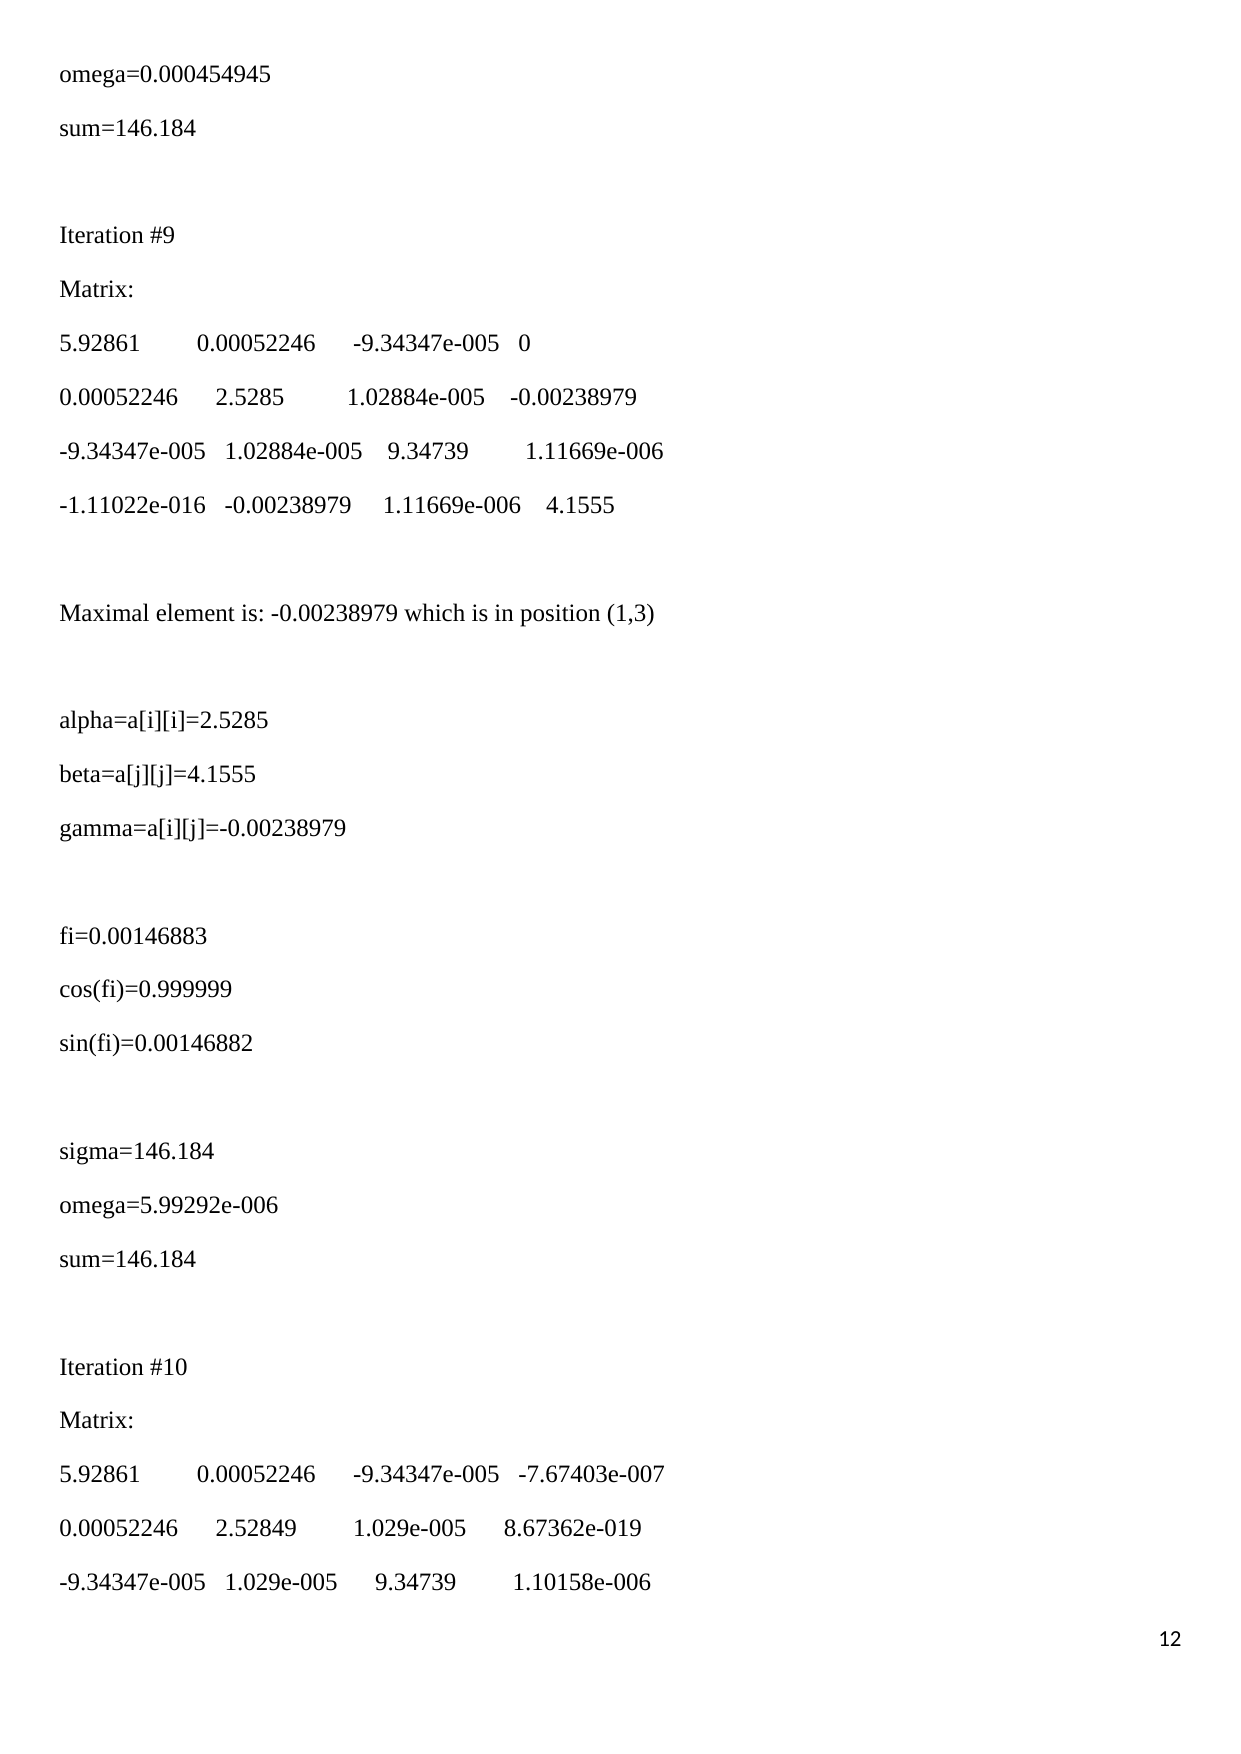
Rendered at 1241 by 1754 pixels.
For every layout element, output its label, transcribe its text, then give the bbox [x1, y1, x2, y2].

text 5.92861 0.00052246 -9.34347e-005 0 [59, 328, 1181, 357]
text sigma=146.184 [59, 1136, 1181, 1165]
text alpha=a[i][i]=2.5285 [59, 705, 1181, 734]
text cos(fi)=0.999999 [59, 974, 1181, 1003]
text -9.34347e-005 1.029e-005 9.34739 1.10158e-006 [59, 1567, 1181, 1596]
text gamma=a[i][j]=-0.00238979 [59, 813, 1181, 842]
text beta=a[j][j]=4.1555 [59, 759, 1181, 788]
text Iteration #9 [59, 221, 1181, 249]
text fi=0.00146883 [59, 921, 1181, 949]
text Iteration #10 [59, 1352, 1181, 1380]
text omega=0.000454945 [59, 59, 1181, 88]
text omega=5.99292e-006 [59, 1190, 1181, 1219]
text Maximal element is: -0.00238979 which is in position (1,3) [59, 598, 1181, 626]
text 5.92861 0.00052246 -9.34347e-005 -7.67403e-007 [59, 1459, 1181, 1488]
text Matrix: [59, 274, 1181, 303]
text Matrix: [59, 1405, 1181, 1434]
text -9.34347e-005 1.02884e-005 9.34739 1.11669e-006 [59, 436, 1181, 465]
text sin(fi)=0.00146882 [59, 1028, 1181, 1057]
text 0.00052246 2.52849 1.029e-005 8.67362e-019 [59, 1513, 1181, 1542]
text sum=146.184 [59, 113, 1181, 142]
text sum=146.184 [59, 1244, 1181, 1273]
text -1.11022e-016 -0.00238979 1.11669e-006 4.1555 [59, 490, 1181, 519]
text 0.00052246 2.5285 1.02884e-005 -0.00238979 [59, 382, 1181, 411]
